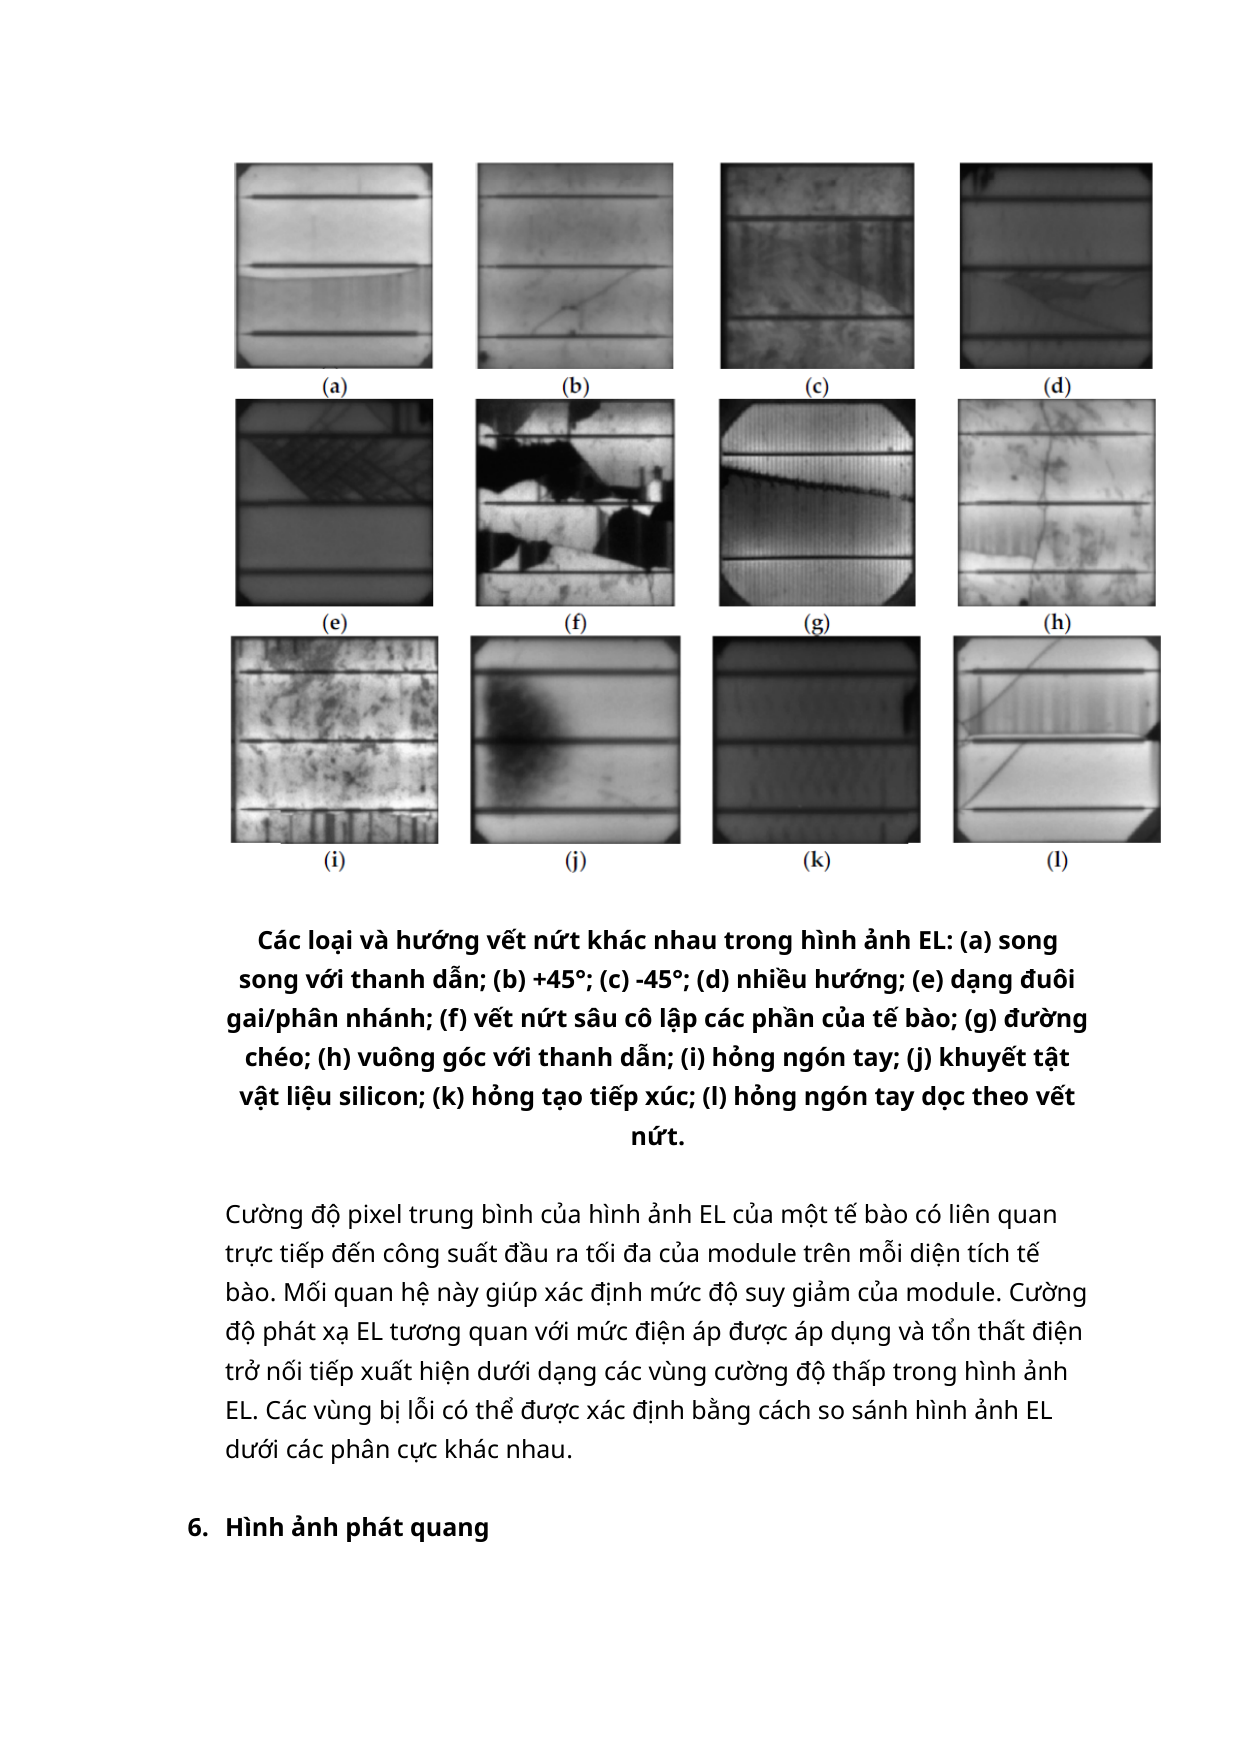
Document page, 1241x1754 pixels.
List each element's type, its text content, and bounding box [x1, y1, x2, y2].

list Hình ảnh phát quang [187, 1510, 1090, 1544]
picture [225, 150, 1166, 879]
list Cường độ pixel trung bình của hình ảnh EL của một tế bào có liên quan trực tiếp đến công suất đầu ra tối đa của module trên mỗi diện tích tế bào. Mối quan hệ này giúp xác định mức độ suy giảm của module. Cường độ phát xạ EL tương quan với mức điện áp được áp dụng và tổn thất điện trở nối tiếp xuất hiện dưới dạng các vùng cường độ thấp trong hình ảnh EL. Các vùng bị lỗi có thể được xác định bằng cách so sánh hình ảnh EL dưới các phân cực khác nhau. [225, 1197, 1090, 1466]
list Các loại và hướng vết nứt khác nhau trong hình ảnh EL: (a) song song với thanh dẫn; (b) +45°; (c) -45°; (d) nhiều hướng; (e) dạng đuôi gai/phân nhánh; (f) vết nứt sâu cô lập các phần của tế bào; (g) đường chéo; (h) vuông góc với thanh dẫn; (i) hỏng ngón tay; (j) khuyết tật vật liệu silicon; (k) hỏng tạo tiếp xúc; (l) hỏng ngón tay dọc theo vết nứt. [225, 922, 1090, 1152]
